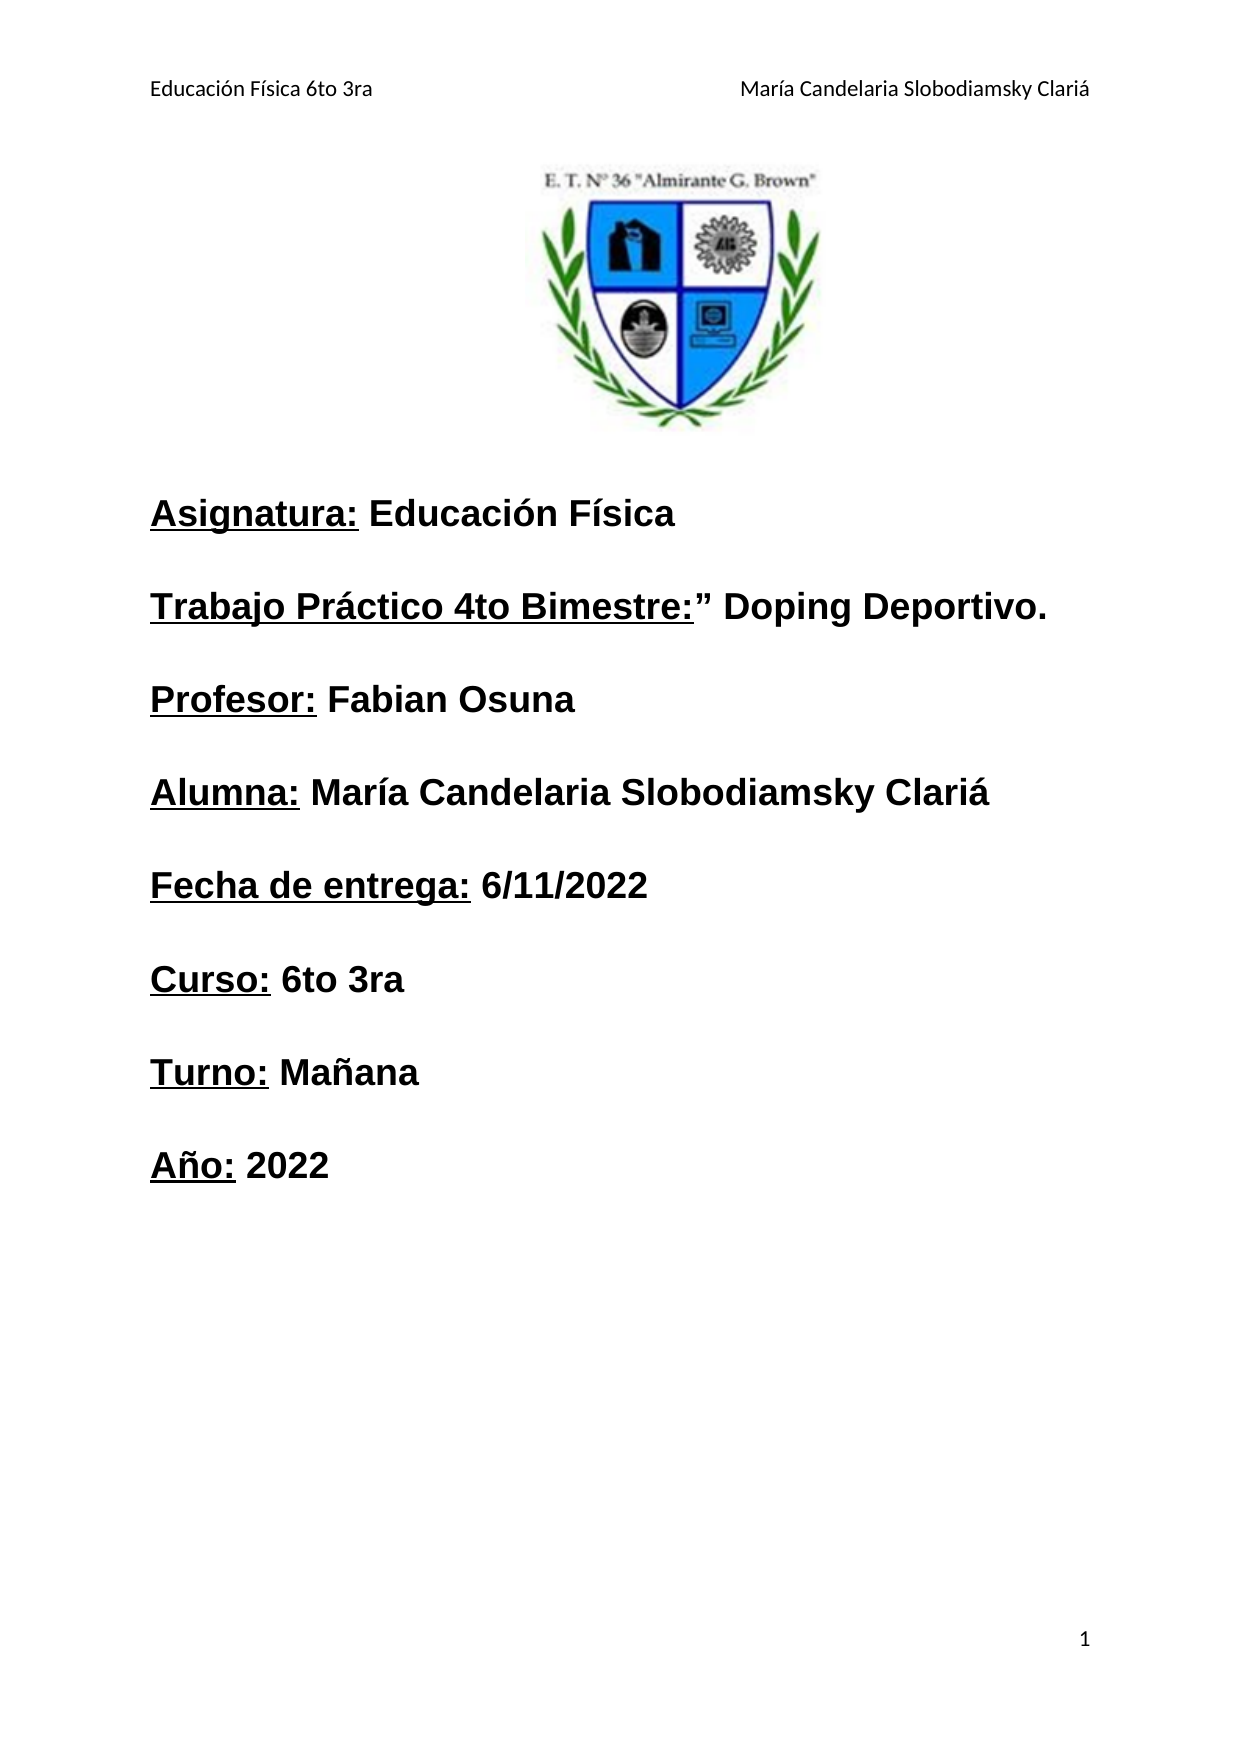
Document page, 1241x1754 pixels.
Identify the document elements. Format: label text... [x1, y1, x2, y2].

text Asignatura: Educación Física Trabajo Práctico 4to Bimestre:” Doping Deportivo. Profesor: Fabian Osuna Alumna: María Candelaria Slobodiamsky Clariá Fecha de entrega: 6/11/2022 Curso: 6to 3ra Turno: Mañana Año: 2022 [150, 491, 1090, 1186]
picture [525, 150, 833, 443]
